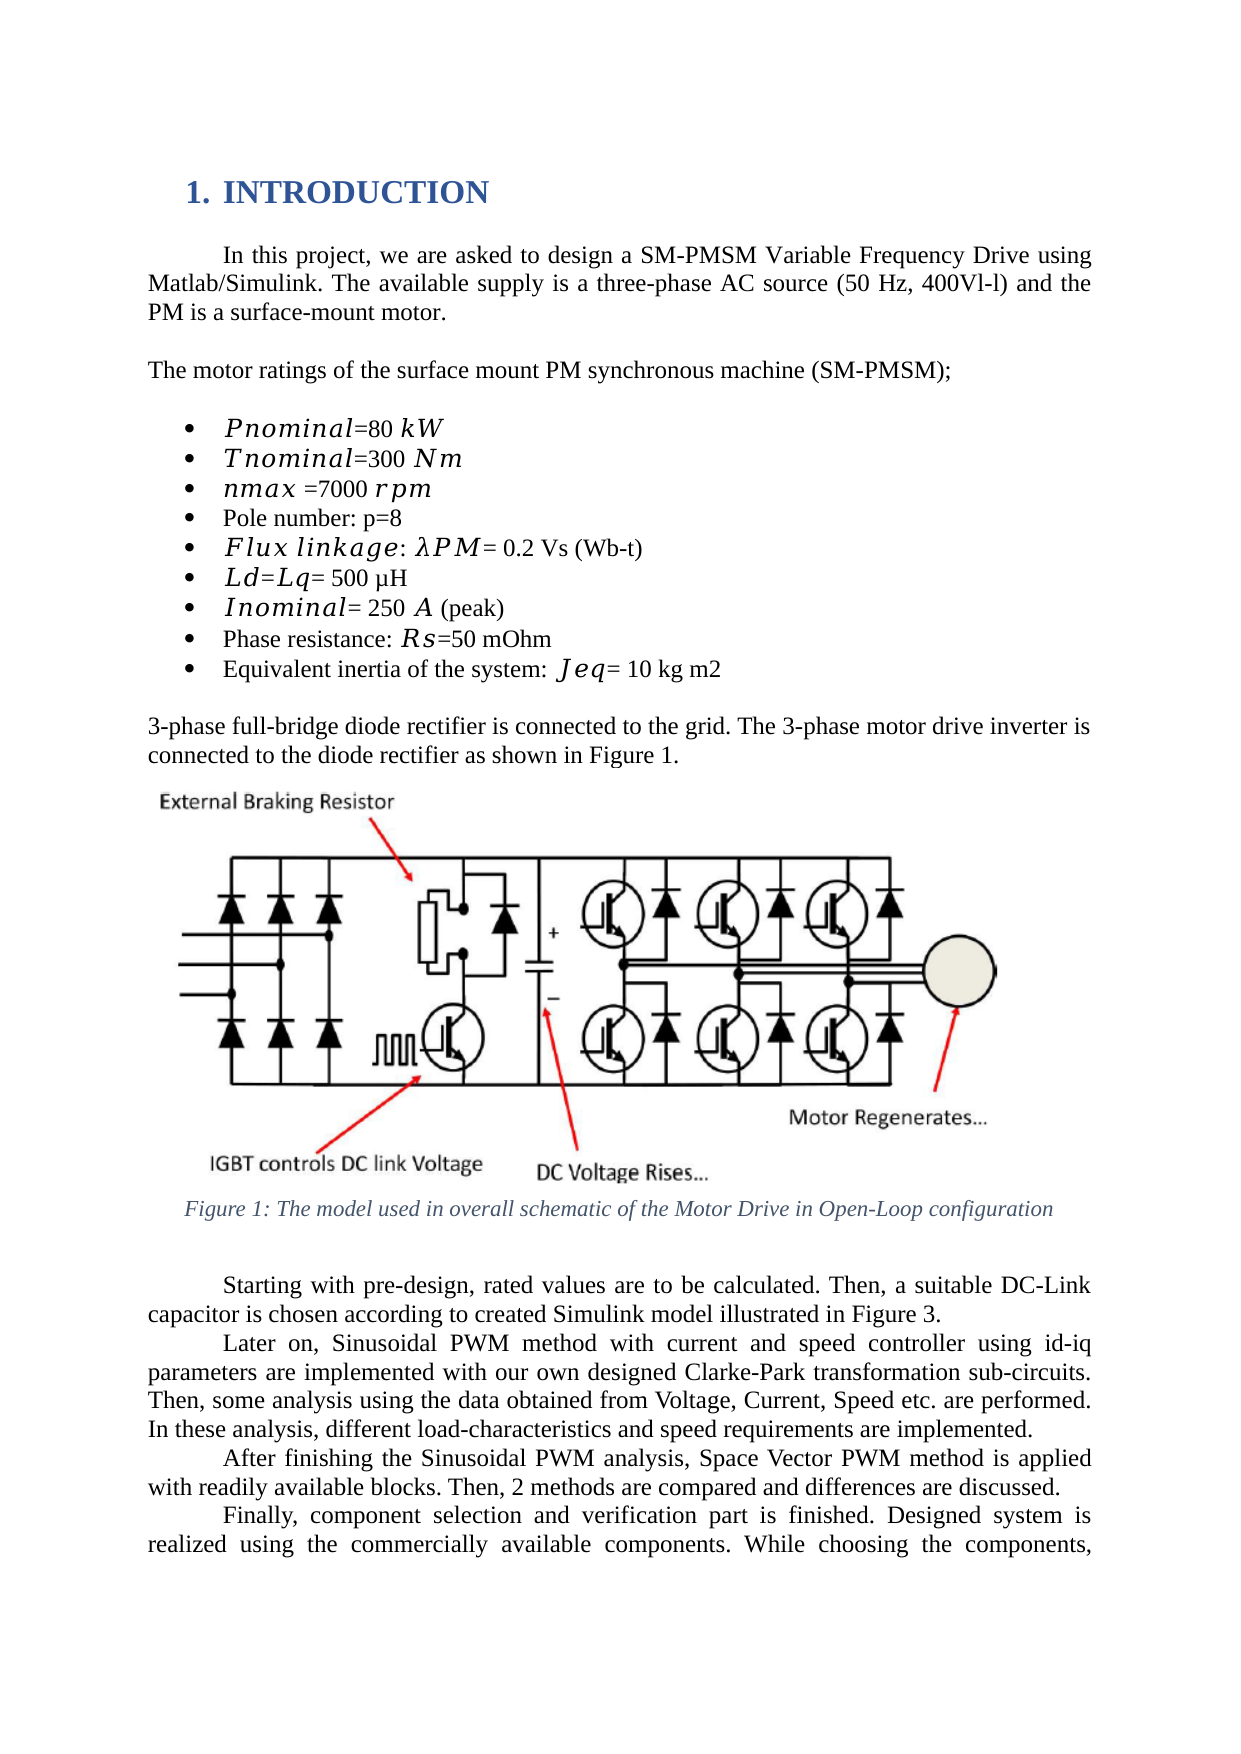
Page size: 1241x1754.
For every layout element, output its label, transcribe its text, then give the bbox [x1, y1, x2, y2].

text Figure 1: The model used in overall schematic of the Motor Drive in Open-Loop configuration [148, 1195, 1093, 1222]
text The motor ratings of the surface mount PM synchronous machine (SM-PMSM); [148, 355, 1093, 383]
list 𝑃𝑛𝑜𝑚𝑖𝑛𝑎𝑙=80 𝑘𝑊 [185, 412, 1093, 442]
text Later on, Sinusoidal PWM method with current and speed controller using id-iq parameters are implemented with our own designed Clarke-Park transformation sub-circuits. Then, some analysis using the data obtained from Voltage, Current, Speed etc. are performed. In these analysis, different load-characteristics and speed requirements are implemented. [148, 1328, 1093, 1443]
list 𝐼𝑛𝑜𝑚𝑖𝑛𝑎𝑙= 250 𝐴 (peak) [185, 592, 1093, 622]
text Starting with pre-design, rated values are to be calculated. Then, a suitable DC-Link capacitor is chosen according to created Simulink model illustrated in Figure 3. [148, 1271, 1093, 1328]
list 𝑇𝑛𝑜𝑚𝑖𝑛𝑎𝑙=300 𝑁𝑚 [185, 442, 1093, 473]
text 3-phase full-bridge diode rectifier is connected to the grid. The 3-phase motor drive inverter is [148, 711, 1093, 740]
subtitle INTRODUCTION [185, 173, 1093, 211]
text connected to the diode rectifier as shown in Figure 1. [148, 740, 1093, 769]
list Equivalent inertia of the system: 𝐽𝑒𝑞= 10 kg m2 [185, 652, 1093, 683]
list Pole number: p=8 [185, 503, 1093, 532]
list 𝐹𝑙𝑢𝑥 𝑙𝑖𝑛𝑘𝑎𝑔𝑒: 𝜆𝑃𝑀= 0.2 Vs (Wb-t) [185, 532, 1093, 562]
text In this project, we are asked to design a SM-PMSM Variable Frequency Drive using Matlab/Simulink. The available supply is a three-phase AC source (50 Hz, 400Vl-l) and the PM is a surface-mount motor. [148, 240, 1093, 326]
list 𝑛𝑚𝑎𝑥 =7000 𝑟𝑝𝑚 [185, 473, 1093, 503]
list 𝐿𝑑=𝐿𝑞= 500 µH [185, 562, 1093, 592]
picture [147, 768, 1010, 1196]
text After finishing the Sinusoidal PWM analysis, Space Vector PWM method is applied with readily available blocks. Then, 2 methods are compared and differences are discussed. [148, 1443, 1093, 1501]
list Phase resistance: 𝑅𝑠=50 mOhm [185, 622, 1093, 652]
